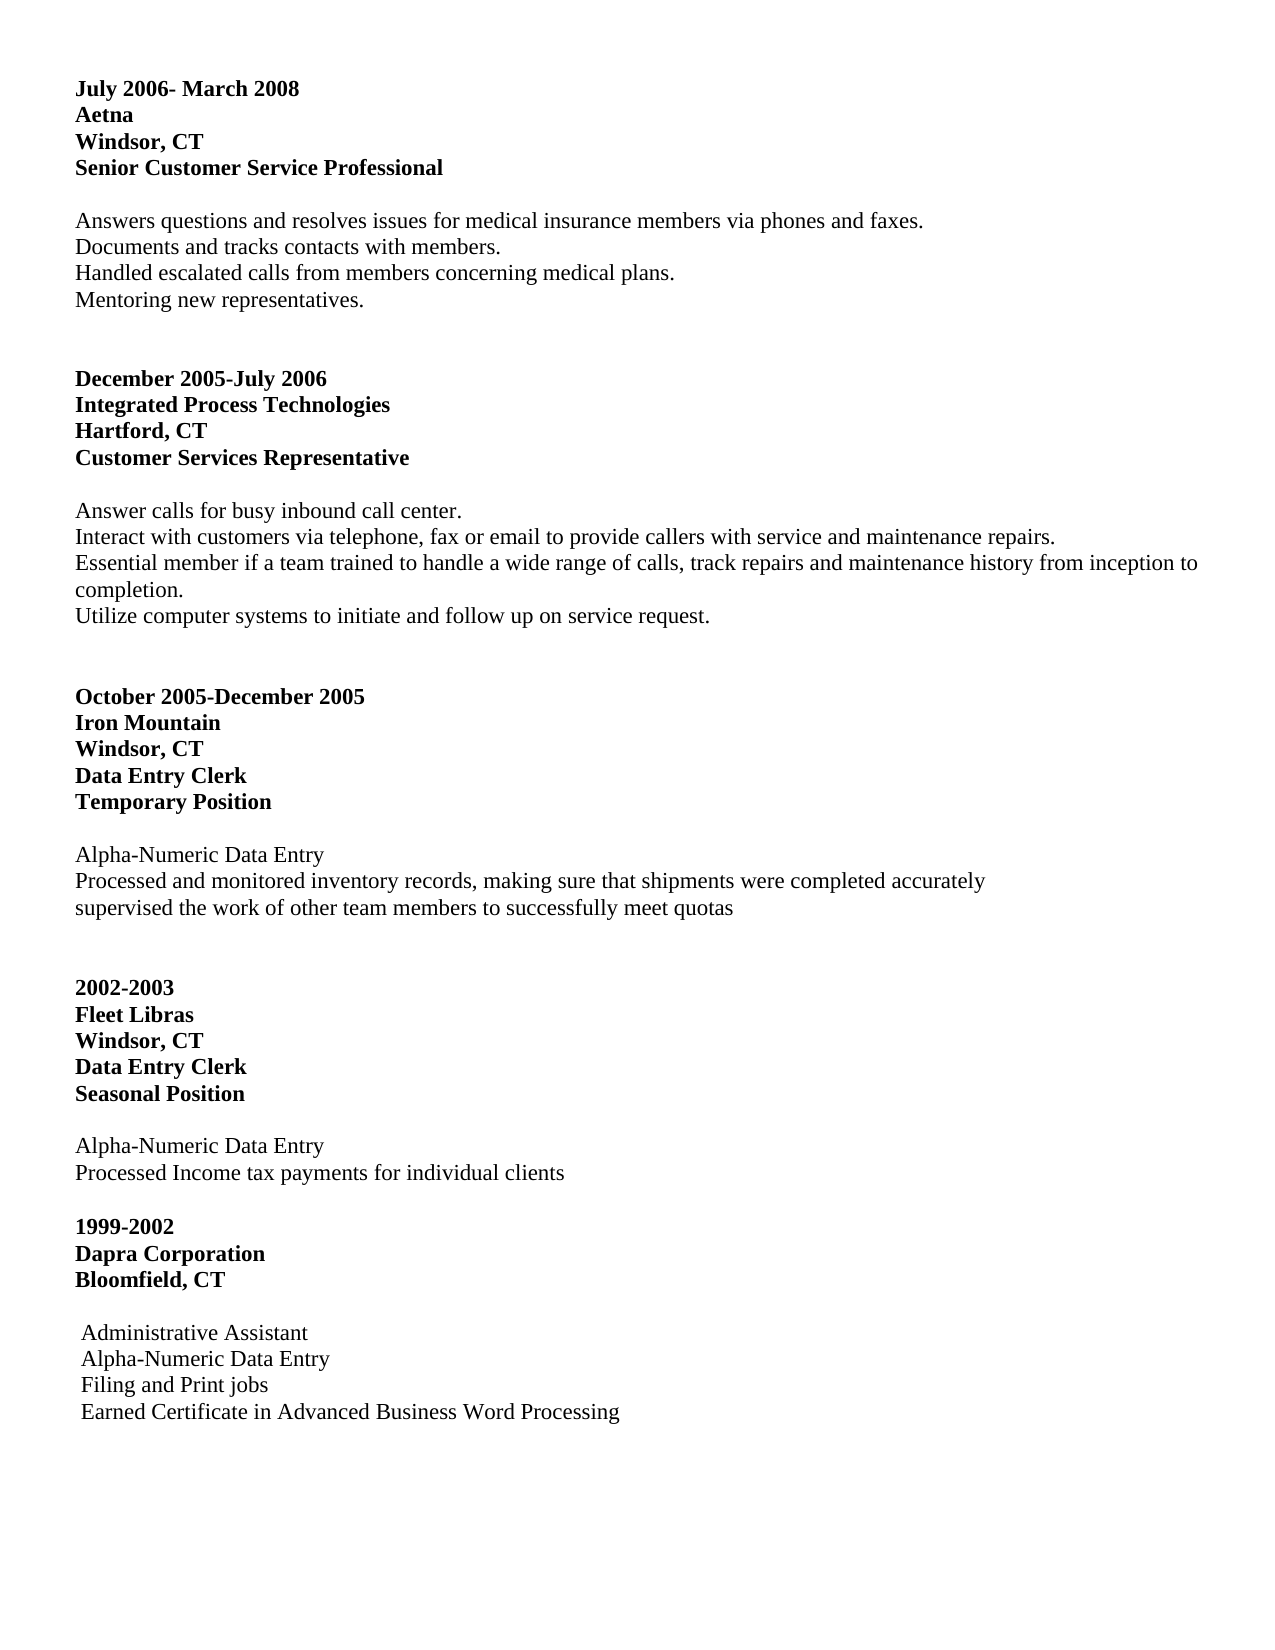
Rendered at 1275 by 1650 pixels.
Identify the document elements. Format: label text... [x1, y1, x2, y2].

text Essential member if a team trained to handle a wide range of calls, track repairs and maintenance history from inception to completion. Utilize computer systems to initiate and follow up on service request. [75, 549, 1200, 628]
text Seasonal Position [75, 1080, 1200, 1106]
text Alpha-Numeric Data Entry Processed and monitored inventory records, making sure that shipments were completed accurately supervised the work of other team members to successfully meet quotas [75, 814, 1200, 920]
text Administrative Assistant Alpha-Numeric Data Entry Filing and Print jobs Earned Certificate in Advanced Business Word Processing [75, 1292, 1200, 1424]
text 2002-2003 Fleet Libras Windsor, CT Data Entry Clerk [75, 974, 1200, 1080]
text Alpha-Numeric Data Entry Processed Income tax payments for individual clients [75, 1106, 1200, 1213]
text December 2005-July 2006 Integrated Process Technologies Hartford, CT Customer Services Representative [75, 365, 1200, 470]
text Temporary Position [75, 788, 1200, 814]
text Mentoring new representatives. [75, 286, 1200, 312]
text Answer calls for busy inbound call center. Interact with customers via telephone, fax or email to provide callers with service and maintenance repairs. [75, 470, 1200, 549]
text October 2005-December 2005 Iron Mountain Windsor, CT Data Entry Clerk [75, 683, 1200, 788]
text July 2006- March 2008 Aetna Windsor, CT Senior Customer Service Professional [75, 75, 1200, 180]
text Answers questions and resolves issues for medical insurance members via phones and faxes. Documents and tracks contacts with members. Handled escalated calls from members concerning medical plans. [75, 180, 1200, 286]
text 1999-2002 Dapra Corporation Bloomfield, CT [75, 1213, 1200, 1292]
